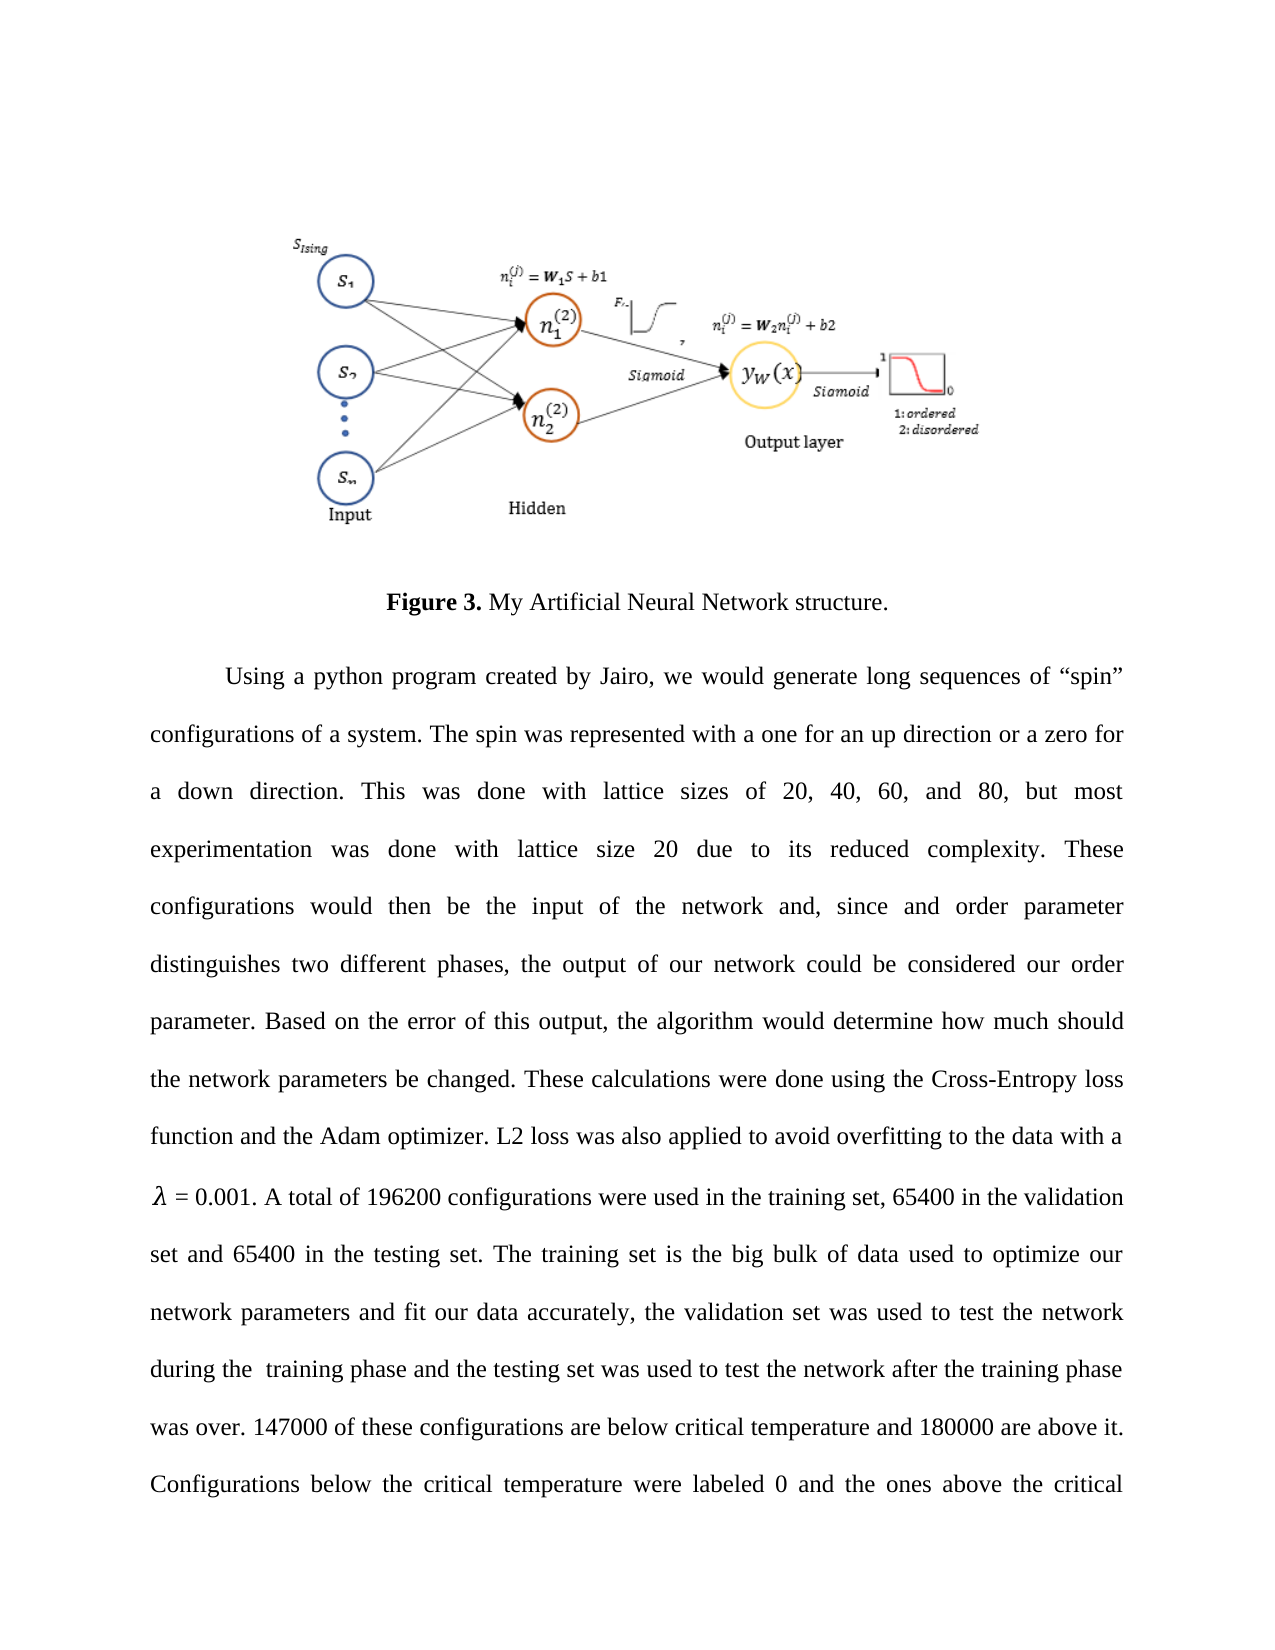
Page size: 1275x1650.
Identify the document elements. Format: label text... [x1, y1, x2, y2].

text Figure 3. My Artificial Neural Network structure. [150, 587, 1125, 616]
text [150, 661, 1125, 1498]
picture [282, 224, 993, 543]
